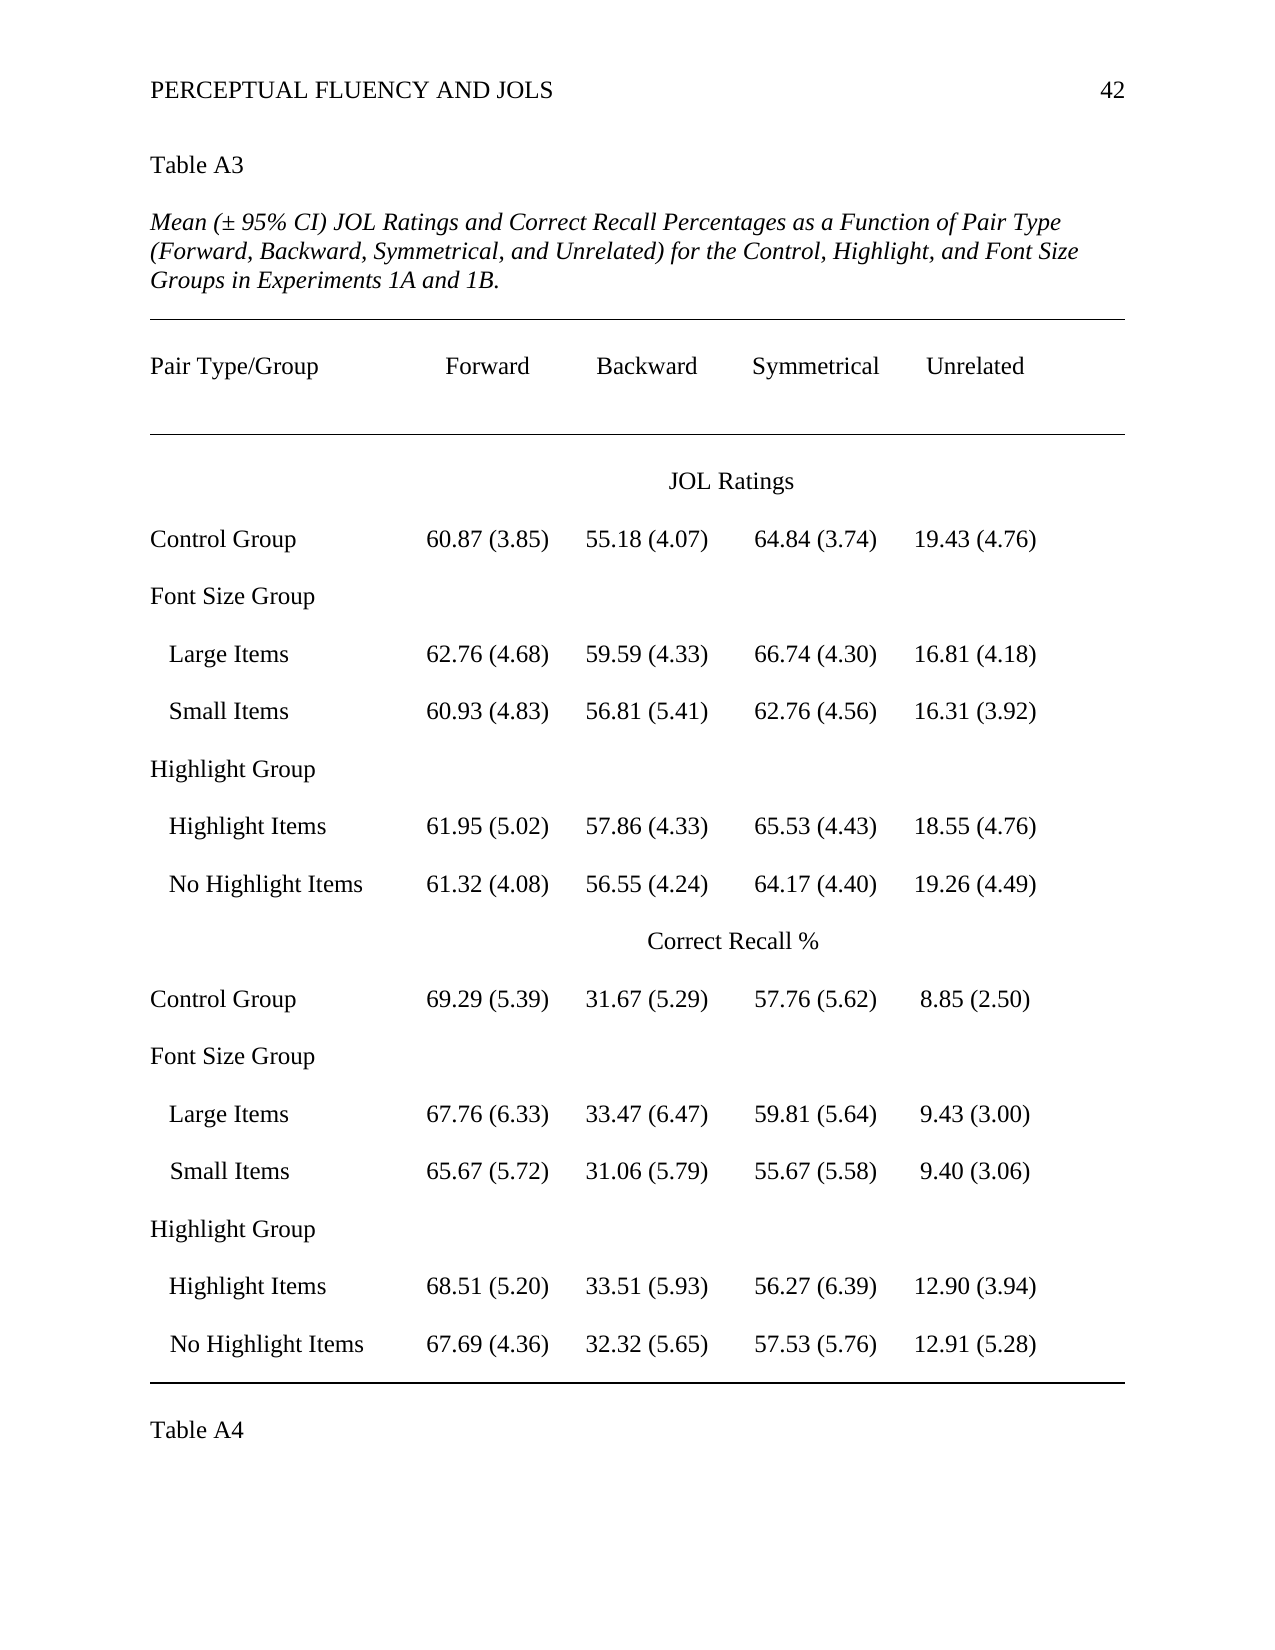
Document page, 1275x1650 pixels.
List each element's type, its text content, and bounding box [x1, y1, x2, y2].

text Highlight Items 61.95 (5.02) 57.86 (4.33) 65.53 (4.43) 18.55 (4.76) [150, 811, 1125, 840]
text Small Items 60.93 (4.83) 56.81 (5.41) 62.76 (4.56) 16.31 (3.92) [150, 696, 1125, 725]
text No Highlight Items 67.69 (4.36) 32.32 (5.65) 57.53 (5.76) 12.91 (5.28) [150, 1329, 1125, 1357]
text Control Group 60.87 (3.85) 55.18 (4.07) 64.84 (3.74) 19.43 (4.76) [150, 524, 1125, 552]
text Correct Recall % [150, 926, 1125, 955]
text Small Items 65.67 (5.72) 31.06 (5.79) 55.67 (5.58) 9.40 (3.06) [150, 1156, 1125, 1185]
text Highlight Group [150, 754, 1125, 782]
text Font Size Group [150, 1041, 1125, 1070]
text Large Items 67.76 (6.33) 33.47 (6.47) 59.81 (5.64) 9.43 (3.00) [150, 1099, 1125, 1127]
text JOL Ratings [150, 466, 1125, 495]
text Control Group 69.29 (5.39) 31.67 (5.29) 57.76 (5.62) 8.85 (2.50) [150, 984, 1125, 1012]
text Large Items 62.76 (4.68) 59.59 (4.33) 66.74 (4.30) 16.81 (4.18) [150, 639, 1125, 667]
text No Highlight Items 61.32 (4.08) 56.55 (4.24) 64.17 (4.40) 19.26 (4.49) [150, 869, 1125, 897]
text Highlight Group [150, 1214, 1125, 1242]
text Highlight Items 68.51 (5.20) 33.51 (5.93) 56.27 (6.39) 12.90 (3.94) [150, 1271, 1125, 1300]
text Font Size Group [150, 581, 1125, 610]
text Table A4 [150, 1415, 1125, 1444]
text Mean (± 95% CI) JOL Ratings and Correct Recall Percentages as a Function of Pair Type (Forward, Backward, Symmetrical, and Unrelated) for the Control, Highlight, and Font Size Groups in Experiments 1A and 1B. [150, 207, 1125, 294]
text Pair Type/Group Forward Backward Symmetrical Unrelated [150, 351, 1125, 380]
text Table A3 [150, 150, 1125, 179]
